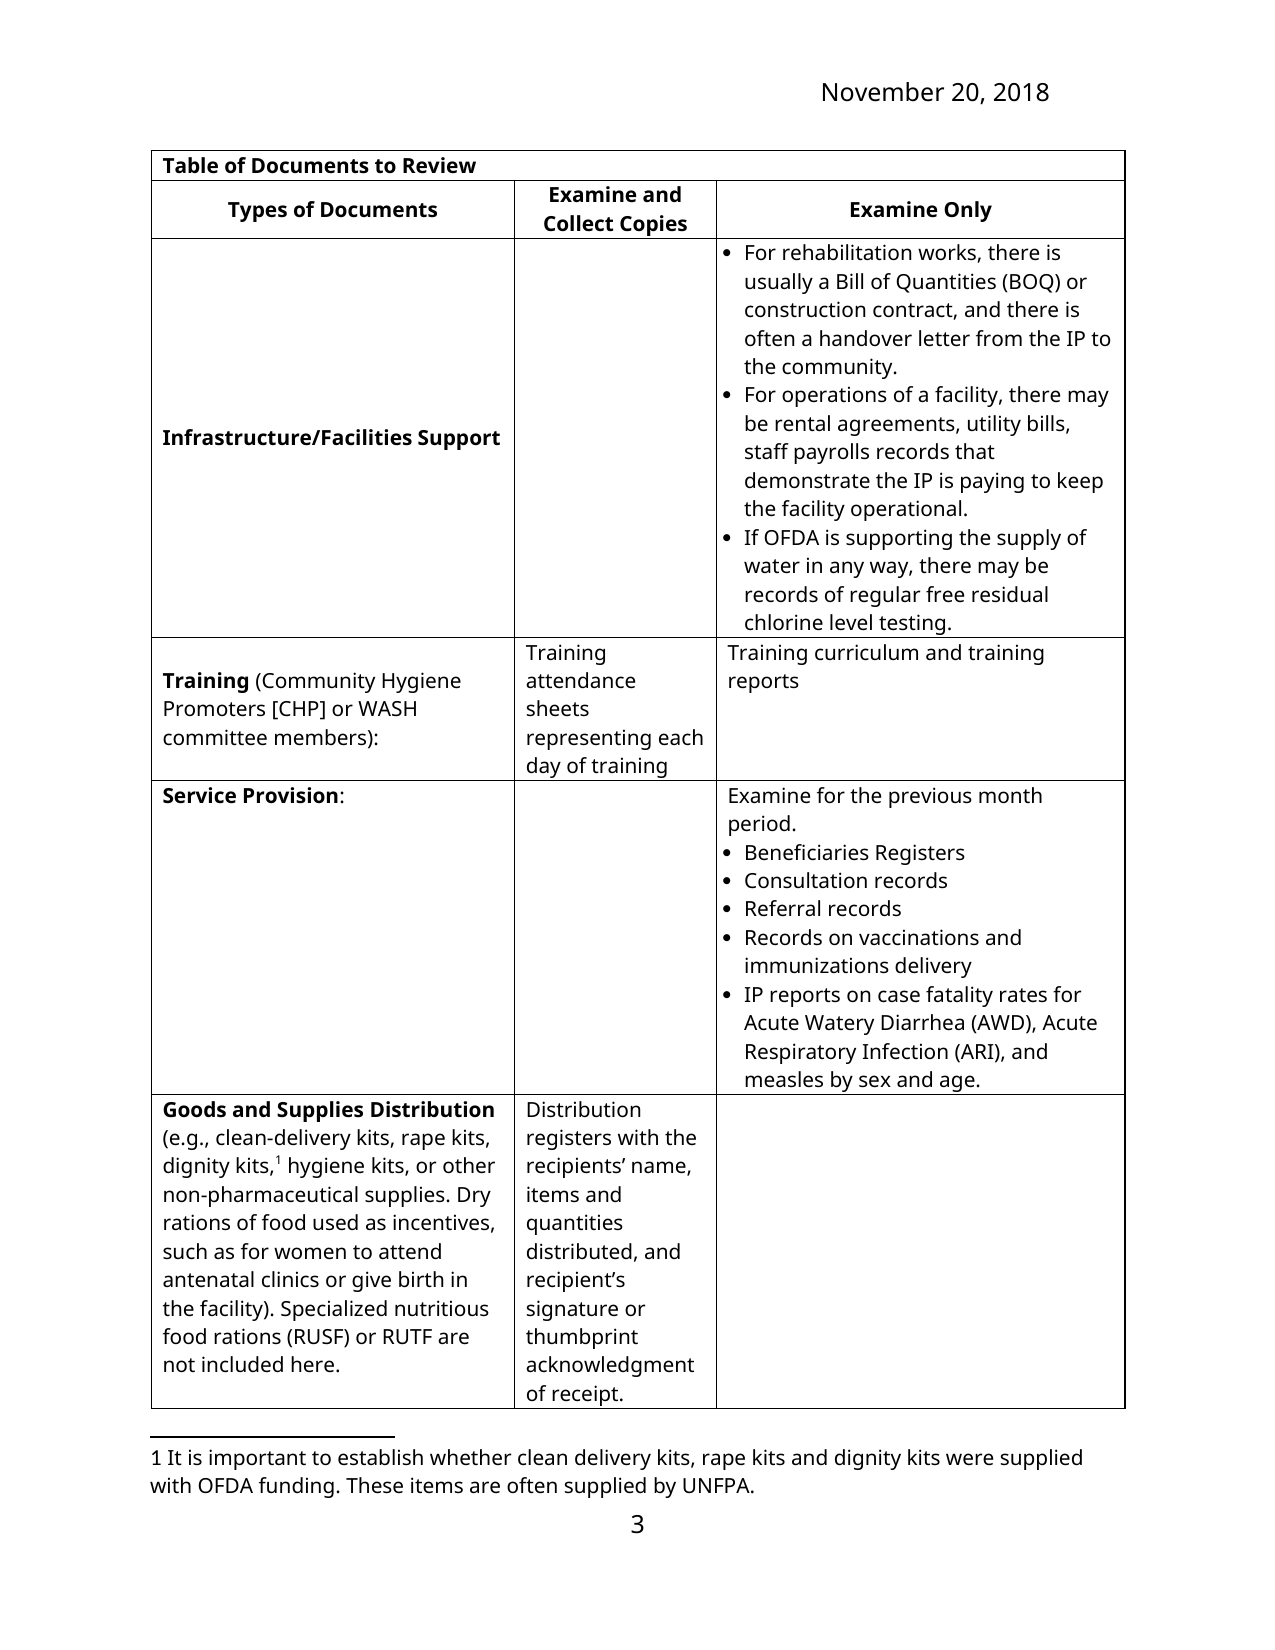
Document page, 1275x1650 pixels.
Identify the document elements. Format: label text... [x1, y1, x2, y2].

table_cell [515, 239, 716, 637]
table_cell Goods and Supplies Distribution (e.g., clean-delivery kits, rape kits, dignity kits, hygiene kits, or other non-pharmaceutical supplies. Dry rations of food used as incentives, such as for women to attend antenatal clinics or give birth in the facility). Specialized nutritious food rations (RUSF) or RUTF are not included here. [152, 1095, 514, 1407]
table_cell [717, 1095, 1124, 1407]
table_cell Training (Community Hygiene Promoters [CHP] or WASH committee members): [152, 638, 514, 780]
table_cell [515, 781, 716, 1094]
table_cell Infrastructure/Facilities Support [152, 239, 514, 637]
table_cell Training curriculum and training reports [717, 638, 1124, 780]
table_cell Training attendance sheets representing each day of training [515, 638, 716, 780]
table_header Table of Documents to Review [152, 151, 1124, 179]
table_cell Examine and Collect Copies [515, 181, 716, 237]
table_cell Examine for the previous month period. Beneficiaries Registers Consultation records Referral records Records on vaccinations and immunizations delivery IP reports on case fatality rates for Acute Watery Diarrhea (AWD), Acute Respiratory Infection (ARI), and measles by sex and age. [717, 781, 1124, 1094]
table_cell Types of Documents [152, 181, 514, 237]
table_cell Distribution registers with the recipients’ name, items and quantities distributed, and recipient’s signature or thumbprint acknowledgment of receipt. [515, 1095, 716, 1407]
table_cell Service Provision: [152, 781, 514, 1094]
table_cell For rehabilitation works, there is usually a Bill of Quantities (BOQ) or construction contract, and there is often a handover letter from the IP to the community. For operations of a facility, there may be rental agreements, utility bills, staff payrolls records that demonstrate the IP is paying to keep the facility operational. If OFDA is supporting the supply of water in any way, there may be records of regular free residual chlorine level testing. [717, 239, 1124, 637]
table_cell Examine Only [717, 181, 1124, 237]
